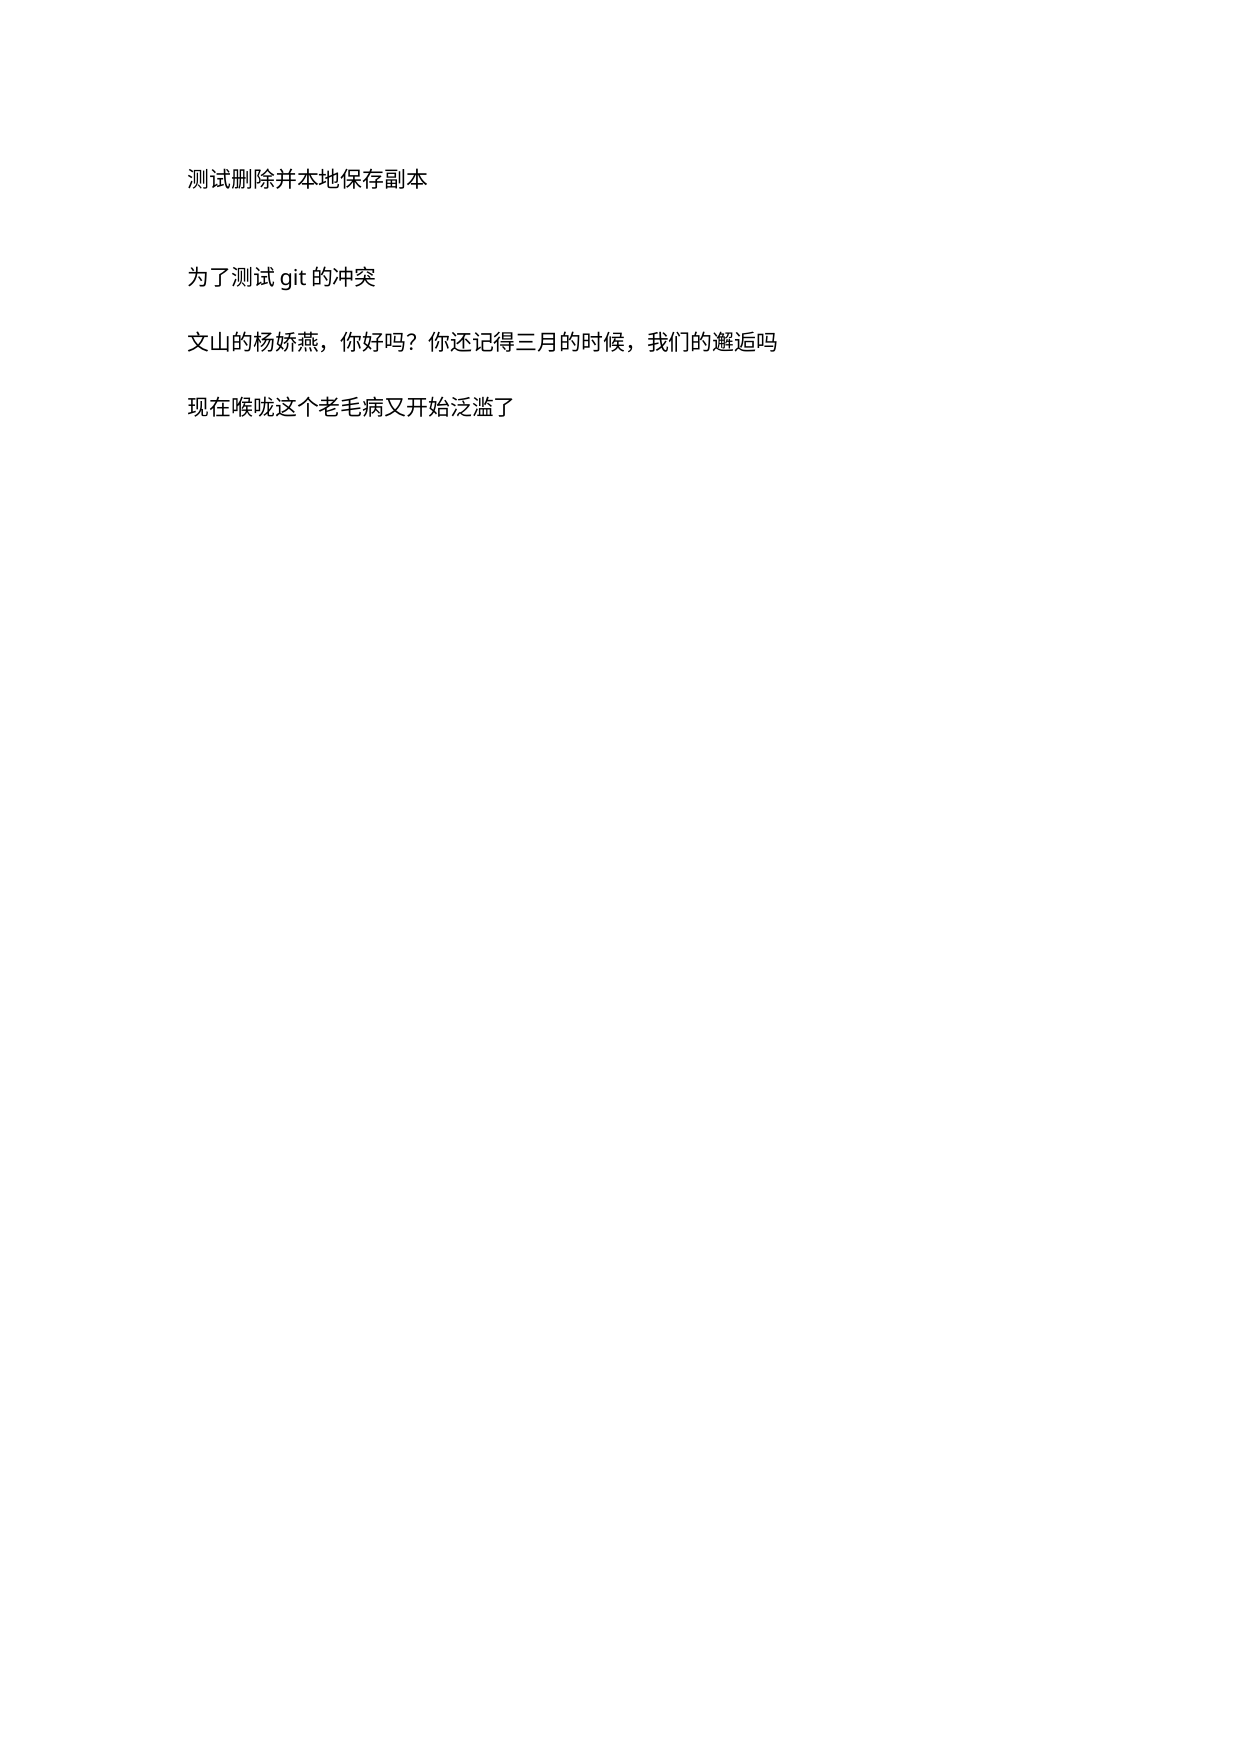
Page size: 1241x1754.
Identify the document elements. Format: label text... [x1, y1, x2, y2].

text 现在喉咙这个老毛病又开始泛滥了 [187, 389, 1053, 422]
text 为了测试git的冲突 [187, 259, 1053, 292]
text 文山的杨娇燕，你好吗？你还记得三月的时候，我们的邂逅吗 [187, 324, 1053, 357]
text 测试删除并本地保存副本 [187, 162, 1053, 194]
